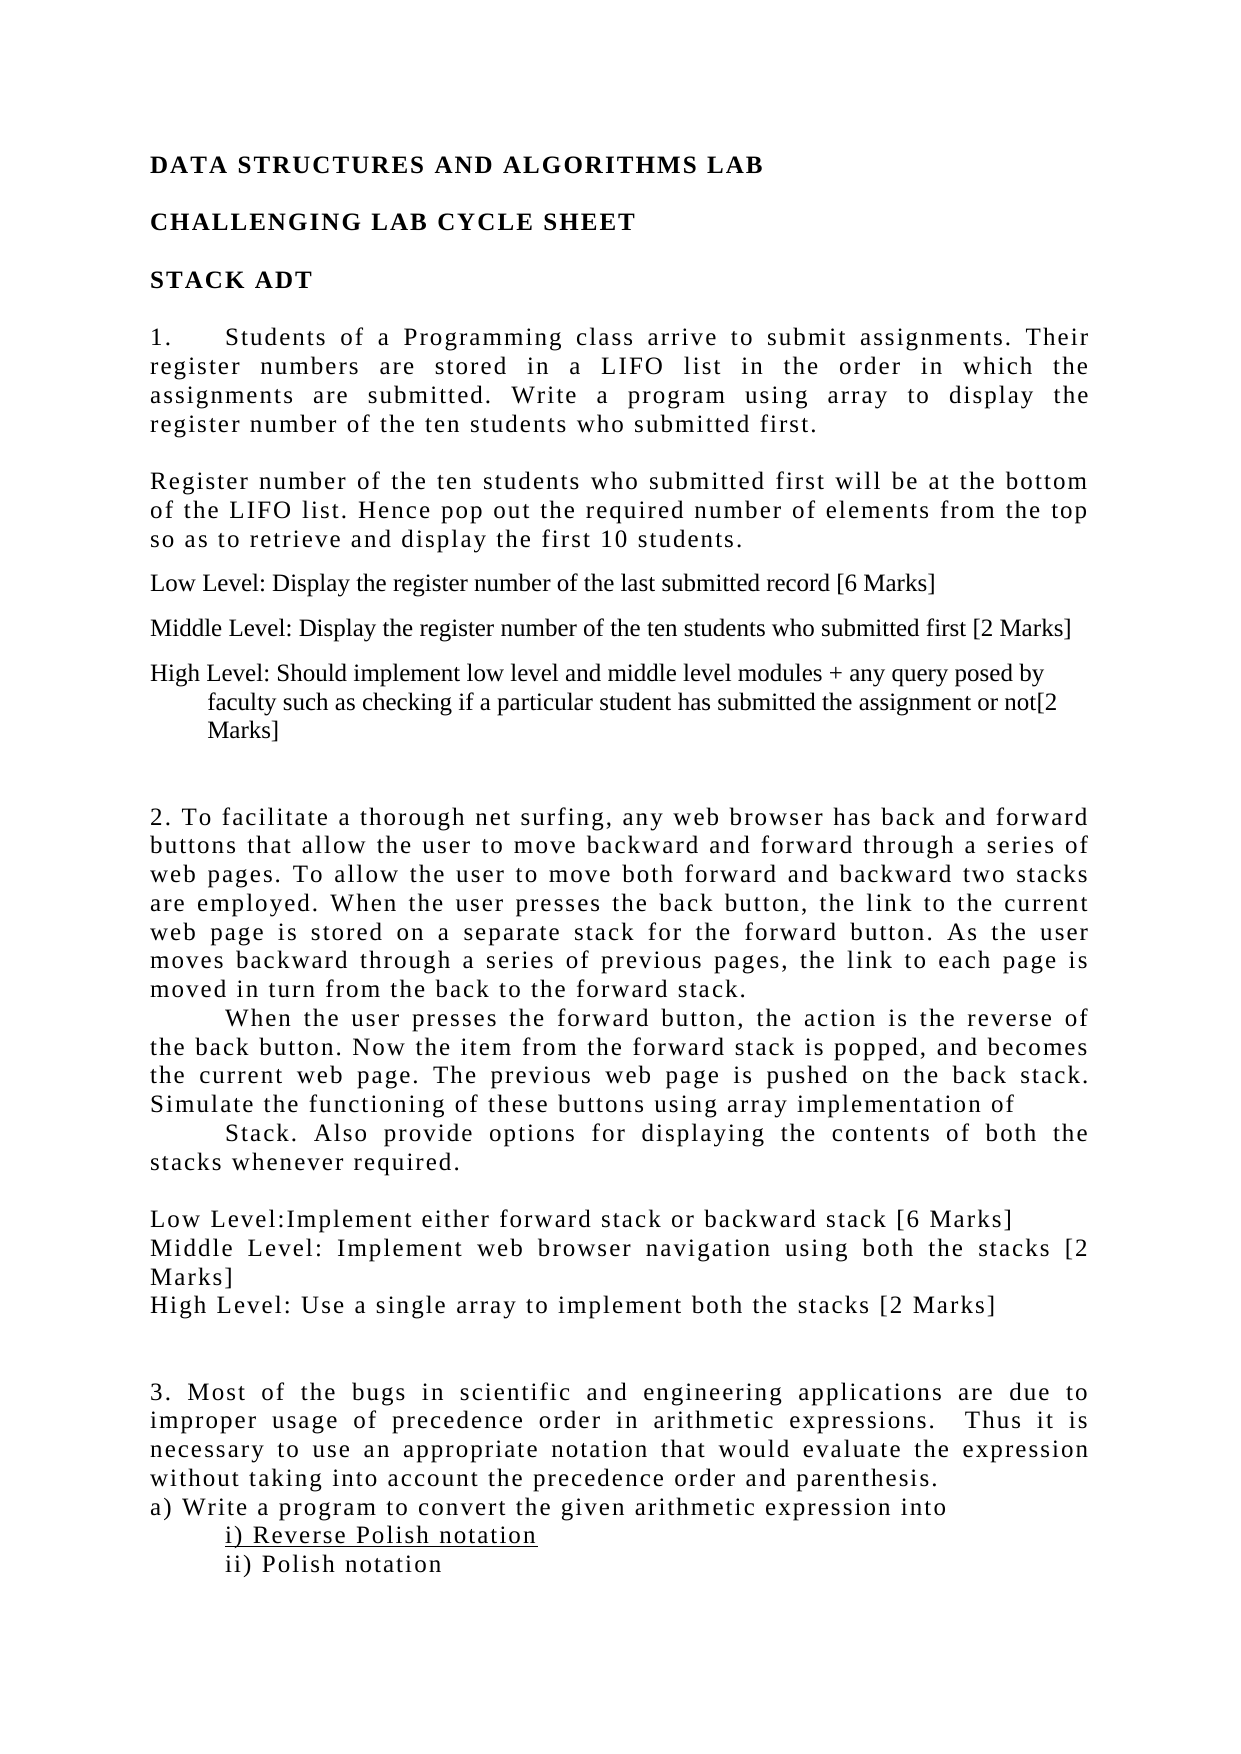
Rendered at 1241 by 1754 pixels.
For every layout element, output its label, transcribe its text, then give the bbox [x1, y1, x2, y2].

text High Level: Should implement low level and middle level modules + any query posed by faculty such as checking if a particular student has submitted the assignment or not[2 Marks] [150, 658, 1090, 744]
text ii) Polish notation [150, 1549, 1090, 1578]
text DATA STRUCTURES AND ALGORITHMS LAB [150, 150, 1090, 179]
text Register number of the ten students who submitted first will be at the bottom of the LIFO list. Hence pop out the required number of elements from the top so as to retrieve and display the first 10 students. [150, 466, 1090, 552]
text CHALLENGING LAB CYCLE SHEET [150, 207, 1090, 236]
list Students of a Programming class arrive to submit assignments. Their register numbers are stored in a LIFO list in the order in which the assignments are submitted. Write a program using array to display the register number of the ten students who submitted first. [150, 322, 1090, 437]
text Stack. Also provide options for displaying the contents of both the stacks whenever required. [150, 1118, 1090, 1176]
text Low Level:Implement either forward stack or backward stack [6 Marks] [150, 1204, 1090, 1233]
text 3. Most of the bugs in scientific and engineering applications are due to improper usage of precedence order in arithmetic expressions. Thus it is necessary to use an appropriate notation that would evaluate the expression without taking into account the precedence order and parenthesis. [150, 1377, 1090, 1492]
text i) Reverse Polish notation [150, 1521, 1090, 1549]
text High Level: Use a single array to implement both the stacks [2 Marks] [150, 1291, 1090, 1319]
text When the user presses the forward button, the action is the reverse of the back button. Now the item from the forward stack is popped, and becomes the current web page. The previous web page is pushed on the back stack. Simulate the functioning of these buttons using array implementation of [150, 1003, 1090, 1118]
text Middle Level: Implement web browser navigation using both the stacks [2 Marks] [150, 1233, 1090, 1291]
text Middle Level: Display the register number of the ten students who submitted first [2 Marks] [150, 613, 1090, 642]
text a) Write a program to convert the given arithmetic expression into [150, 1492, 1090, 1521]
text STACK ADT [150, 265, 1090, 294]
text 2. To facilitate a thorough net surfing, any web browser has back and forward buttons that allow the user to move backward and forward through a series of web pages. To allow the user to move both forward and backward two stacks are employed. When the user presses the back button, the link to the current web page is stored on a separate stack for the forward button. As the user moves backward through a series of previous pages, the link to each page is moved in turn from the back to the forward stack. [150, 802, 1090, 1003]
text Low Level: Display the register number of the last submitted record [6 Marks] [150, 568, 1090, 597]
